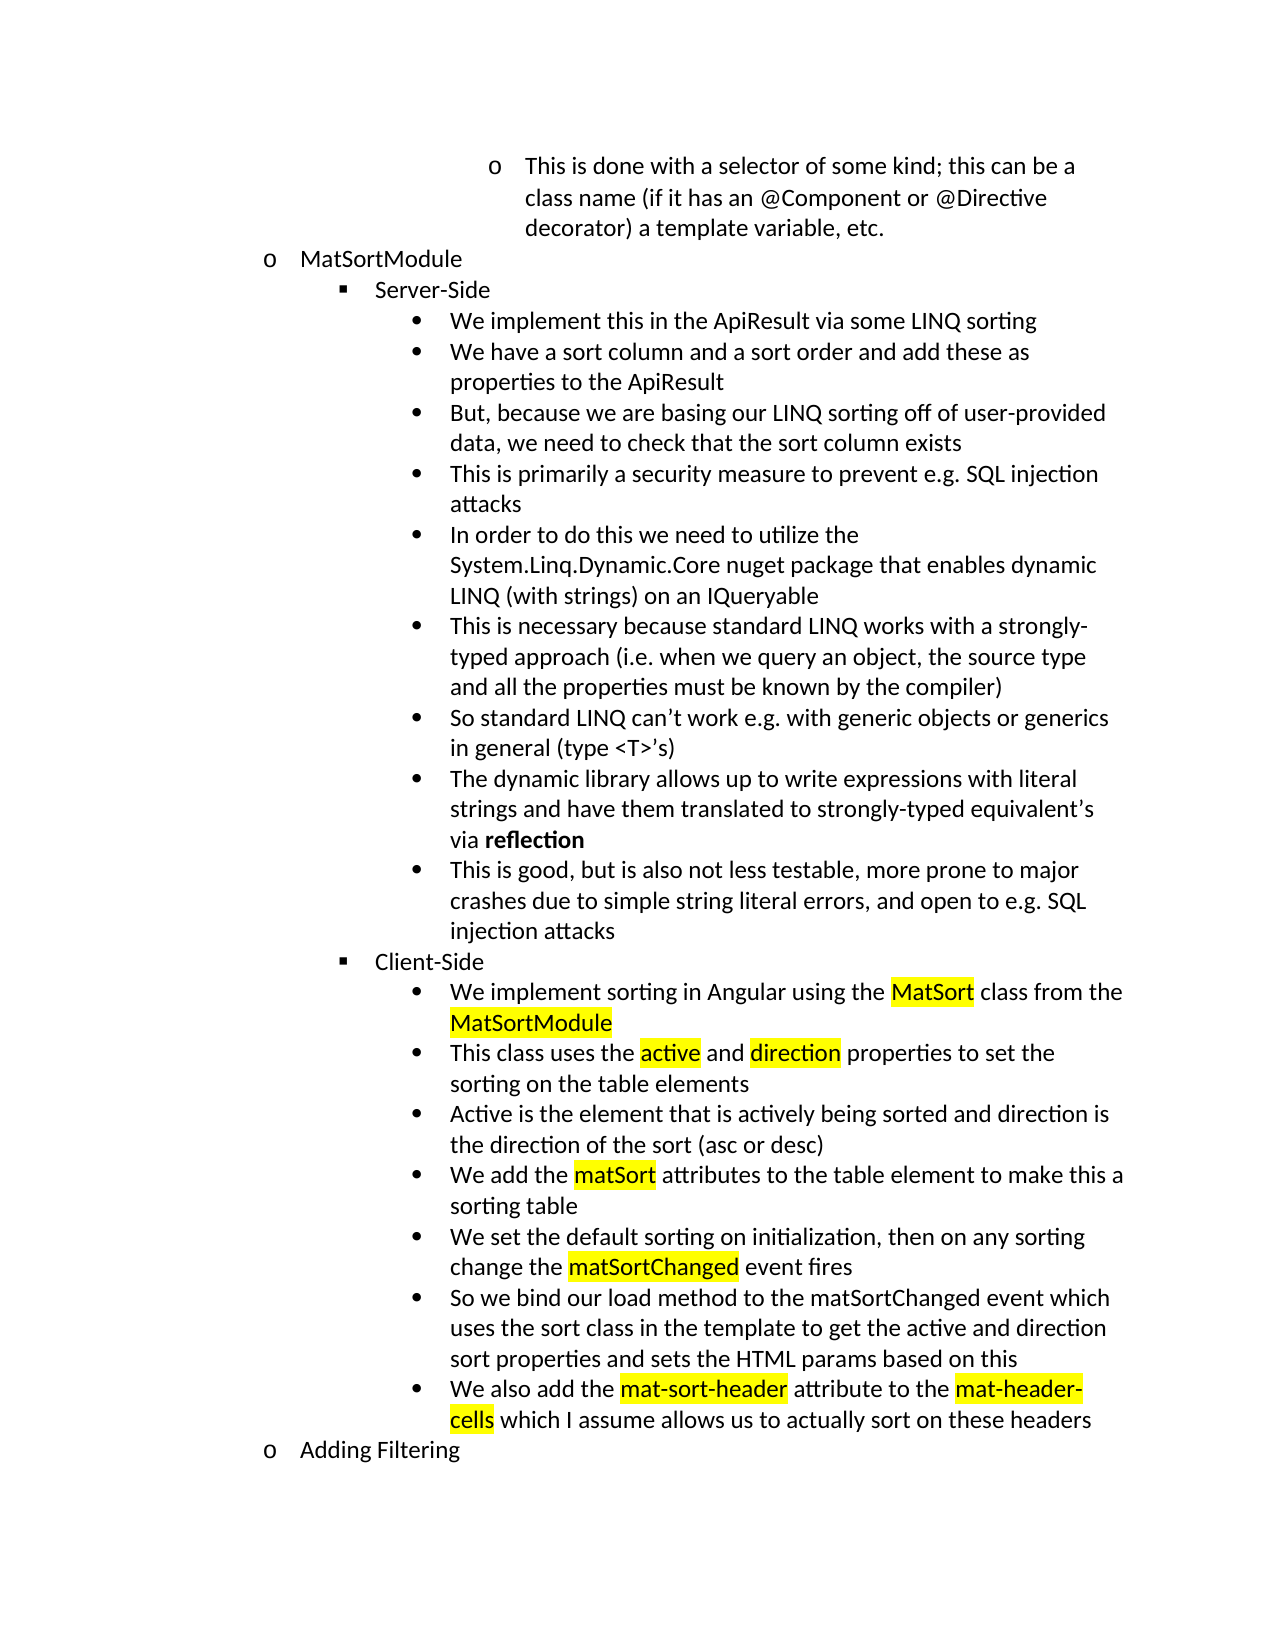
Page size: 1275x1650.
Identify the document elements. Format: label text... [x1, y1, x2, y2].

list This is done with a selector of some kind; this can be a class name (if it has an @Component or @Directive decorator) a template variable, etc. [487, 150, 1125, 243]
list We implement sorting in Angular using the MatSort class from the MatSortModule [412, 977, 1125, 1038]
list This is necessary because standard LINQ works with a strongly-typed approach (i.e. when we query an object, the source type and all the properties must be known by the compiler) [412, 610, 1125, 702]
list This is good, but is also not less testable, more prone to major crashes due to simple string literal errors, and open to e.g. SQL injection attacks [412, 854, 1125, 946]
list This class uses the active and direction properties to set the sorting on the table elements [412, 1038, 1125, 1099]
list We add the matSort attributes to the table element to make this a sorting table [412, 1160, 1125, 1221]
list In order to do this we need to utilize the System.Linq.Dynamic.Core nuget package that enables dynamic LINQ (with strings) on an IQueryable [412, 519, 1125, 610]
list The dynamic library allows up to write expressions with literal strings and have them translated to strongly-typed equivalent’s via reflection [412, 763, 1125, 854]
list We implement this in the ApiResult via some LINQ sorting [412, 305, 1125, 336]
list Active is the element that is actively being sorted and direction is the direction of the sort (asc or desc) [412, 1099, 1125, 1160]
list Client-Side [337, 946, 1125, 977]
list So we bind our load method to the matSortChanged event which uses the sort class in the template to get the active and direction sort properties and sets the HTML params based on this [412, 1282, 1125, 1373]
list This is primarily a security measure to prevent e.g. SQL injection attacks [412, 458, 1125, 519]
list We also add the mat-sort-header attribute to the mat-header-cells which I assume allows us to actually sort on these headers [412, 1373, 1125, 1434]
list MatSortModule [262, 243, 1125, 274]
list So standard LINQ can’t work e.g. with generic objects or generics in general (type <T>’s) [412, 702, 1125, 763]
list We have a sort column and a sort order and add these as properties to the ApiResult [412, 336, 1125, 397]
list But, because we are basing our LINQ sorting off of user-provided data, we need to check that the sort column exists [412, 397, 1125, 458]
list Server-Side [337, 274, 1125, 305]
list We set the default sorting on initialization, then on any sorting change the matSortChanged event fires [412, 1221, 1125, 1282]
list Adding Filtering [262, 1434, 1125, 1466]
